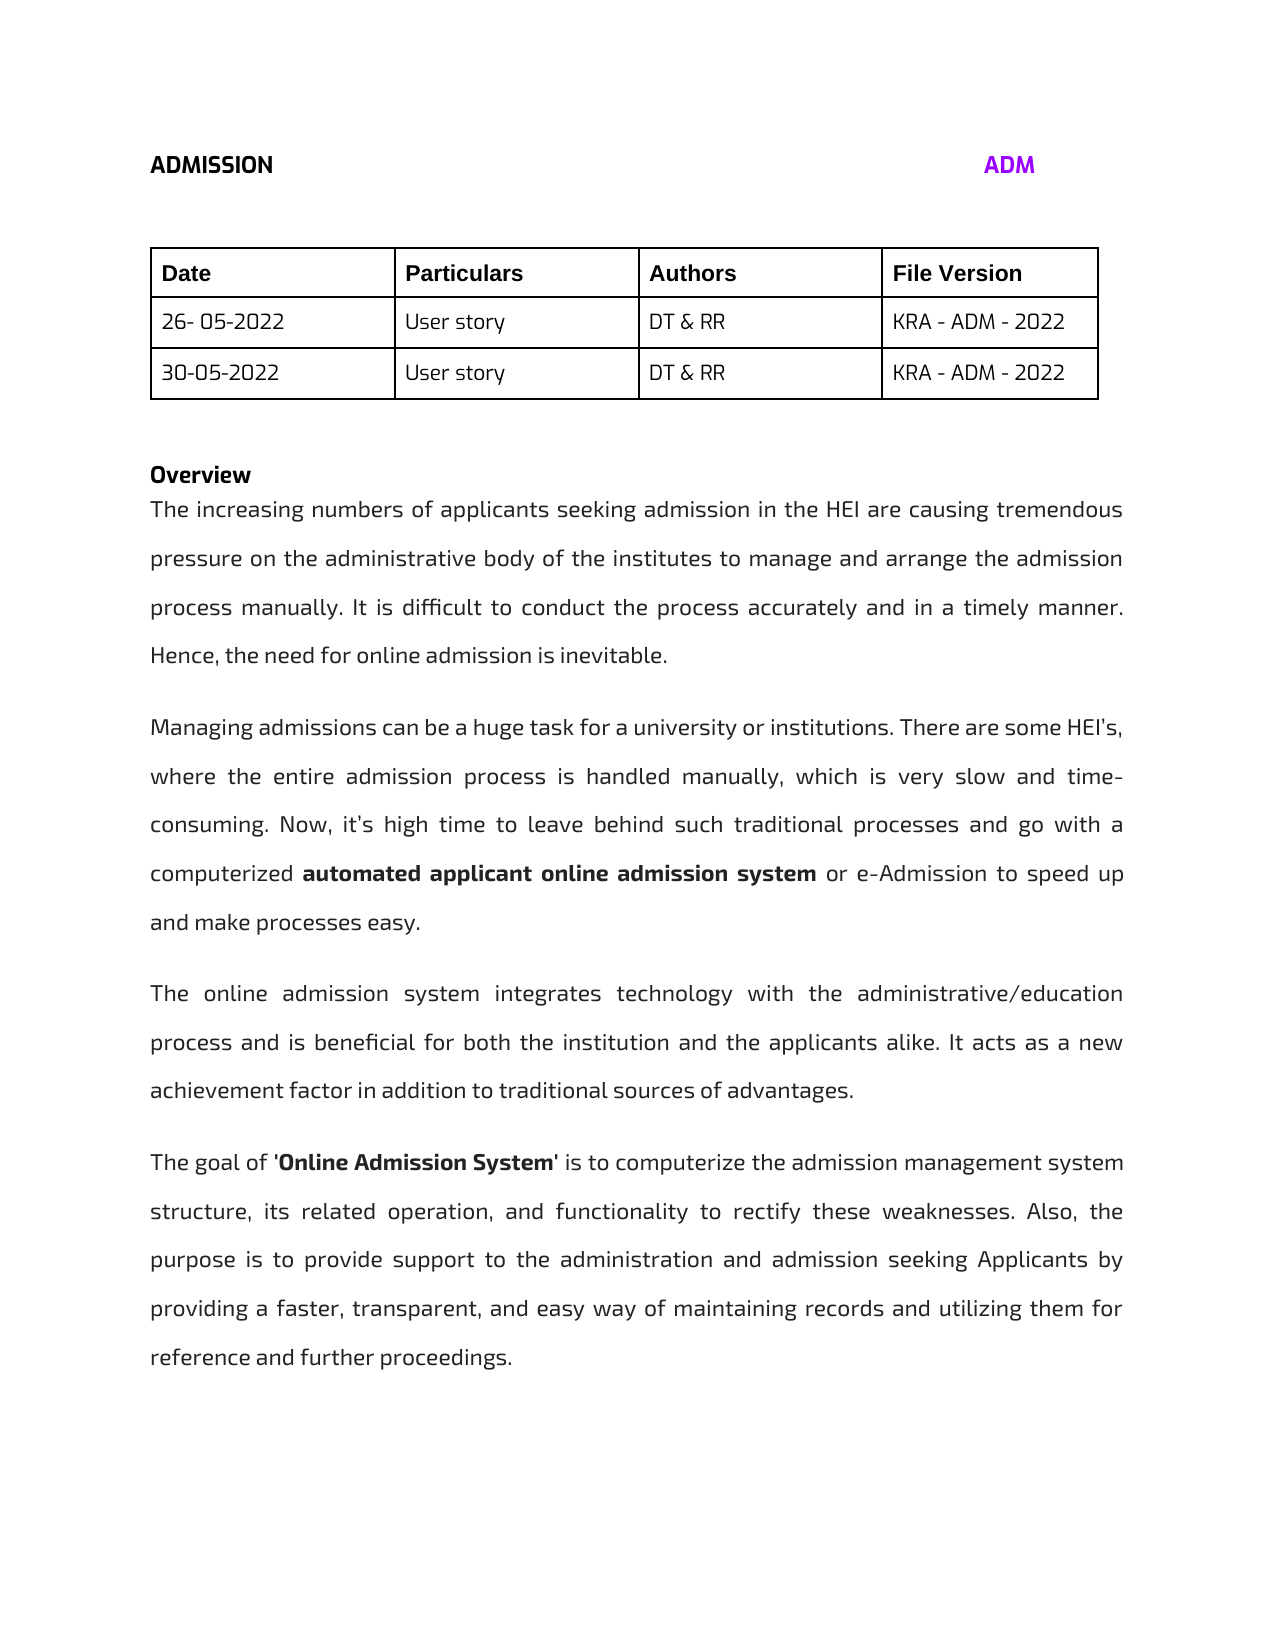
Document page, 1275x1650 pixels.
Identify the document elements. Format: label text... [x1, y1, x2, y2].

table_header Date [152, 249, 394, 296]
table_cell KRA - ADM - 2022 [883, 349, 1097, 397]
table_header Authors [640, 249, 881, 296]
text Overview [150, 460, 1125, 491]
text The online admission system integrates technology with the administrative/education process and is beneficial for both the institution and the applicants alike. It acts as a new achievement factor in addition to traditional sources of advantages. [150, 979, 1125, 1103]
text The increasing numbers of applicants seeking admission in the HEI are causing tremendous pressure on the administrative body of the institutes to manage and arrange the admission process manually. It is difficult to conduct the process accurately and in a timely manner. Hence, the need for online admission is inevitable. [150, 495, 1125, 668]
table_header Particulars [396, 249, 638, 296]
table_cell User story [396, 349, 638, 397]
table_cell DT & RR [640, 298, 881, 347]
table_cell User story [396, 298, 638, 347]
table_cell DT & RR [640, 349, 881, 397]
table_header File Version [883, 249, 1097, 296]
text The goal of 'Online Admission System' is to computerize the admission management system structure, its related operation, and functionality to rectify these weaknesses. Also, the purpose is to provide support to the administration and admission seeking Applicants by providing a faster, transparent, and easy way of maintaining records and utilizing them for reference and further proceedings. [150, 1147, 1125, 1369]
table_cell 30-05-2022 [152, 349, 394, 397]
table_cell KRA - ADM - 2022 [883, 298, 1097, 347]
table_cell 26- 05-2022 [152, 298, 394, 347]
text Managing admissions can be a huge task for a university or institutions. There are some HEI’s, where the entire admission process is handled manually, which is very slow and time-consuming. Now, it’s high time to leave behind such traditional processes and go with a computerized automated applicant online admission system or e-Admission to speed up and make processes easy. [150, 712, 1125, 934]
text ADMISSION ADM [150, 150, 1125, 181]
